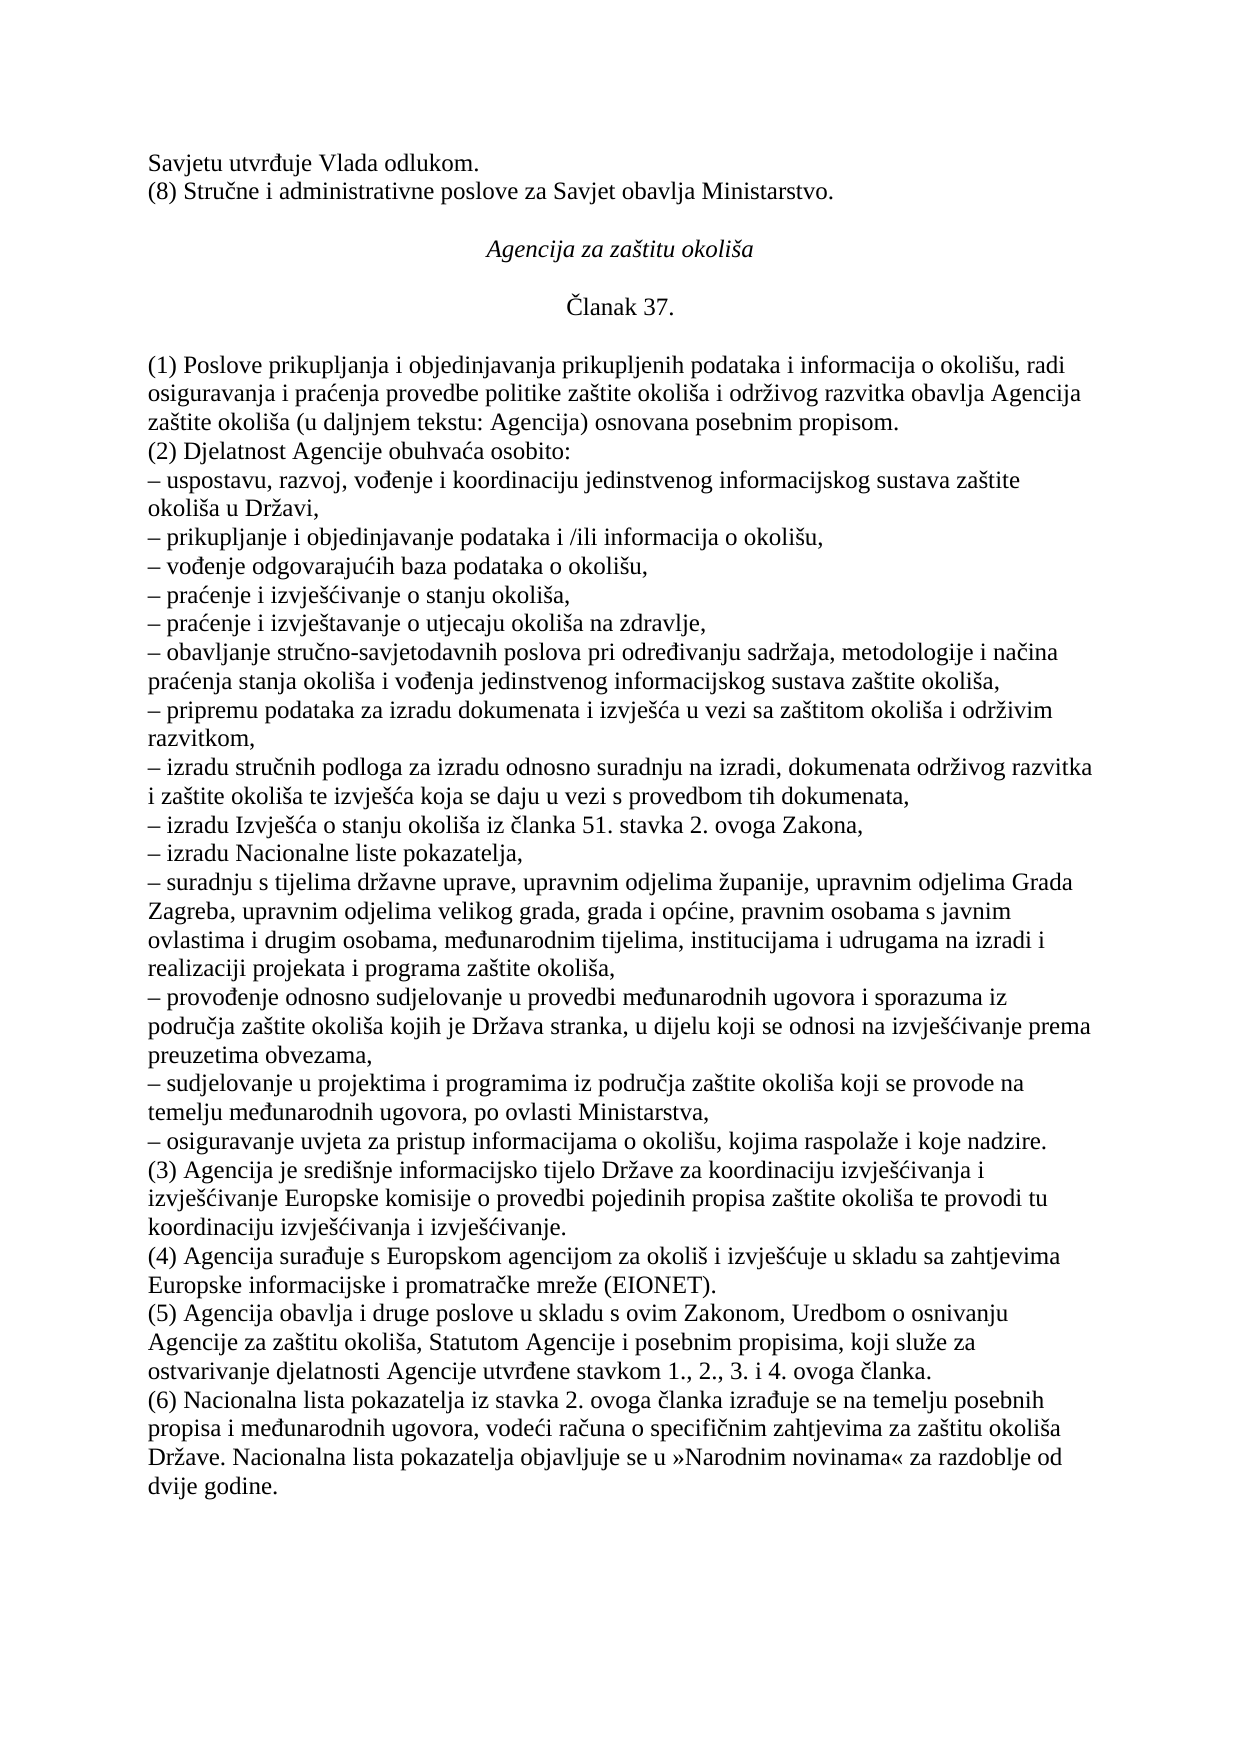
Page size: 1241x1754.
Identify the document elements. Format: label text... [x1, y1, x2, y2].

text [148, 148, 1093, 205]
text Agencija za zaštitu okoliša Članak 37. [148, 234, 1093, 321]
text (1) Poslove prikupljanja i objedinjavanja prikupljenih podataka i informacija o okolišu, radi osiguravanja i praćenja provedbe politike zaštite okoliša i održivog razvitka obavlja Agencija zaštite okoliša (u daljnjem tekstu: Agencija) osnovana posebnim propisom. (2) Djelatnost Agencije obuhvaća osobito: – uspostavu, razvoj, vođenje i koordinaciju jedinstvenog informacijskog sustava zaštite okoliša u Državi, – prikupljanje i objedinjavanje podataka i /ili informacija o okolišu, – vođenje odgovarajućih baza podataka o okolišu, – praćenje i izvješćivanje o stanju okoliša, – praćenje i izvještavanje o utjecaju okoliša na zdravlje, – obavljanje stručno-savjetodavnih poslova pri određivanju sadržaja, metodologije i načina praćenja stanja okoliša i vođenja jedinstvenog informacijskog sustava zaštite okoliša, – pripremu podataka za izradu dokumenata i izvješća u vezi sa zaštitom okoliša i održivim razvitkom, – izradu stručnih podloga za izradu odnosno suradnju na izradi, dokumenata održivog razvitka i zaštite okoliša te izvješća koja se daju u vezi s provedbom tih dokumenata, – izradu Izvješća o stanju okoliša iz članka 51. stavka 2. ovoga Zakona, – izradu Nacionalne liste pokazatelja, – suradnju s tijelima državne uprave, upravnim odjelima županije, upravnim odjelima Grada Zagreba, upravnim odjelima velikog grada, grada i općine, pravnim osobama s javnim ovlastima i drugim osobama, međunarodnim tijelima, institucijama i udrugama na izradi i realizaciji projekata i programa zaštite okoliša, – provođenje odnosno sudjelovanje u provedbi međunarodnih ugovora i sporazuma iz područja zaštite okoliša kojih je Država stranka, u dijelu koji se odnosi na izvješćivanje prema preuzetima obvezama, – sudjelovanje u projektima i programima iz područja zaštite okoliša koji se provode na temelju međunarodnih ugovora, po ovlasti Ministarstva, – osiguravanje uvjeta za pristup informacijama o okolišu, kojima raspolaže i koje nadzire. (3) Agencija je središnje informacijsko tijelo Države za koordinaciju izvješćivanja i izvješćivanje Europske komisije o provedbi pojedinih propisa zaštite okoliša te provodi tu koordinaciju izvješćivanja i izvješćivanje. (4) Agencija surađuje s Europskom agencijom za okoliš i izvješćuje u skladu sa zahtjevima Europske informacijske i promatračke mreže (EIONET). (5) Agencija obavlja i druge poslove u skladu s ovim Zakonom, Uredbom o osnivanju Agencije za zaštitu okoliša, Statutom Agencije i posebnim propisima, koji služe za ostvarivanje djelatnosti Agencije utvrđene stavkom 1., 2., 3. i 4. ovoga članka. (6) Nacionalna lista pokazatelja iz stavka 2. ovoga članka izrađuje se na temelju posebnih propisa i međunarodnih ugovora, vodeći računa o specifičnim zahtjevima za zaštitu okoliša Države. Nacionalna lista pokazatelja objavljuje se u »Narodnim novinama« za razdoblje od dvije godine. [148, 350, 1093, 1500]
